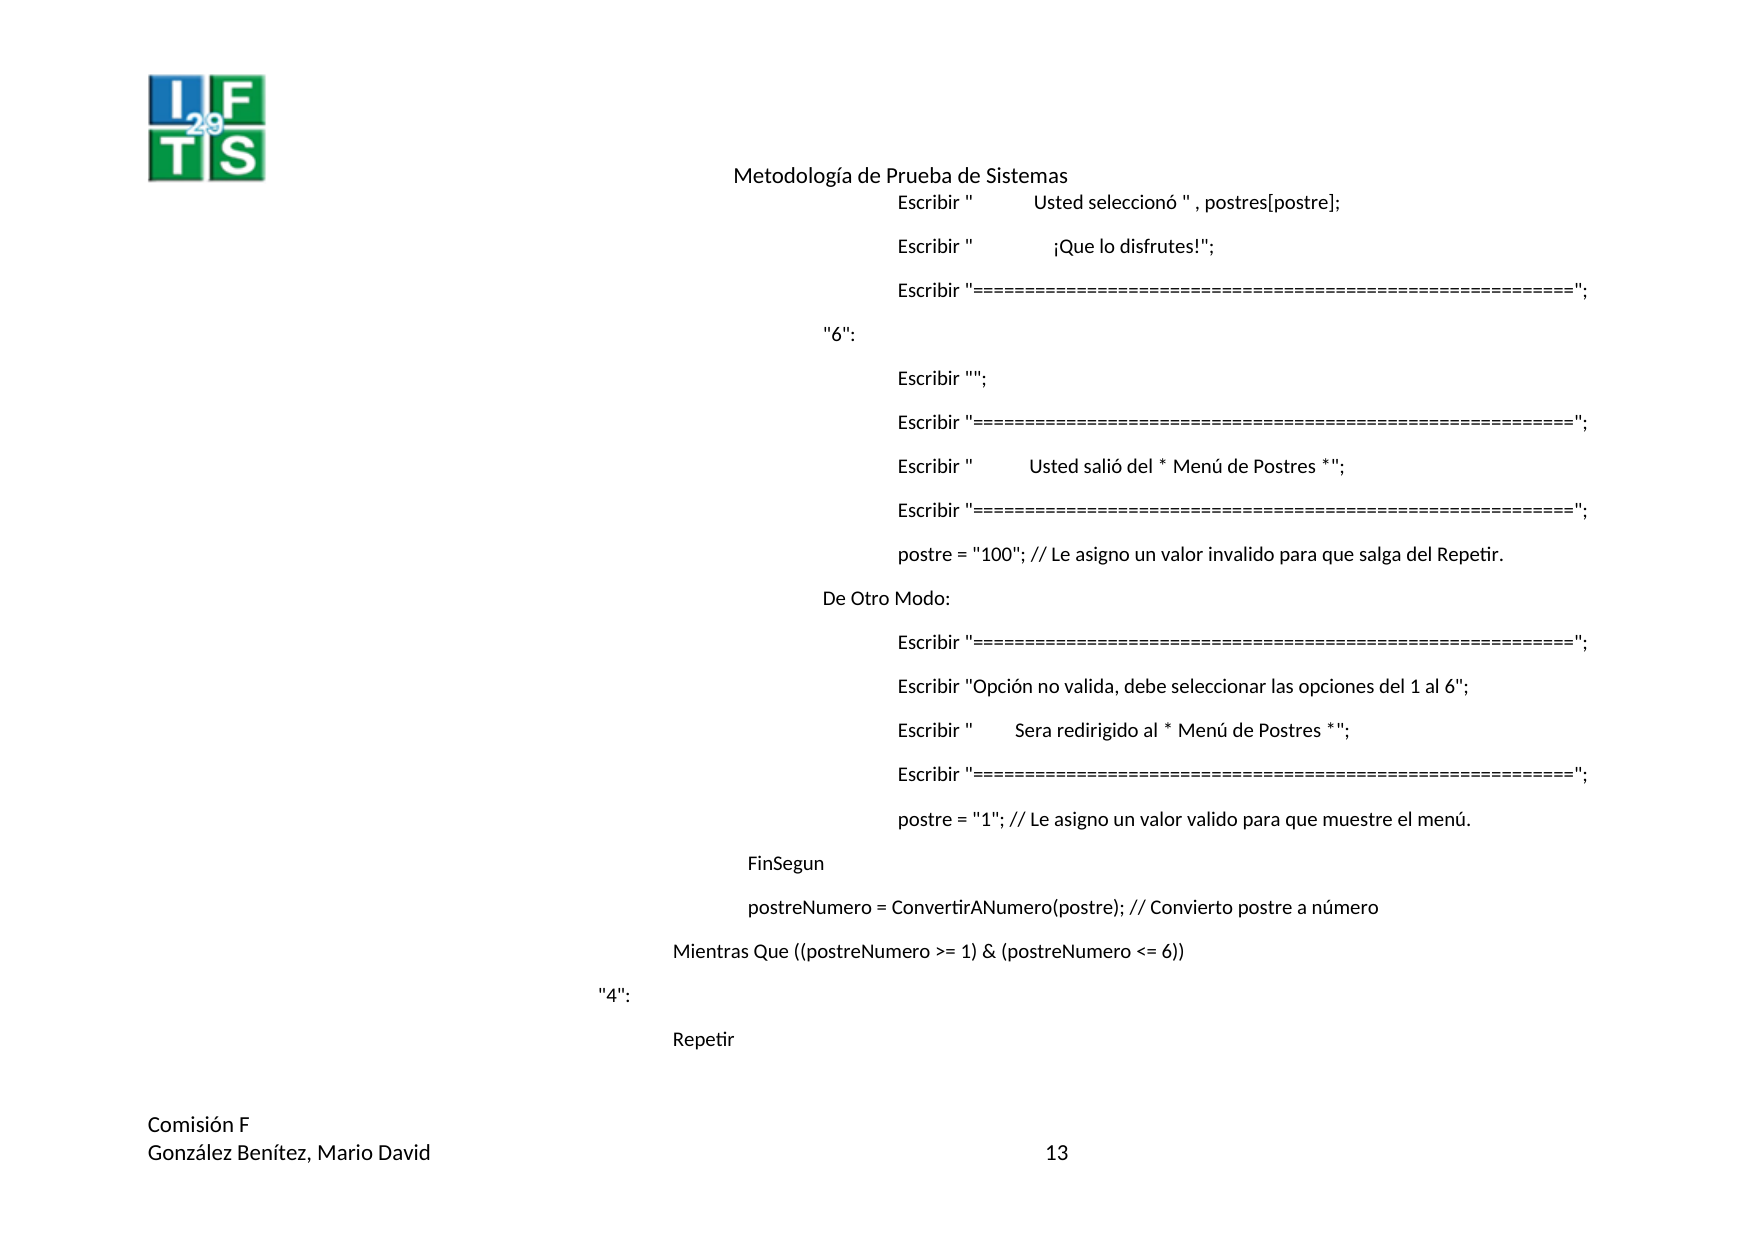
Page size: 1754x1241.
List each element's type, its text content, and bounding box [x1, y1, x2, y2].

text Escribir " Sera redirigido al * Menú de Postres *"; [148, 718, 1606, 743]
text Escribir "=========================================================="; [148, 629, 1606, 655]
text postreNumero = ConvertirANumero(postre); // Convierto postre a número [148, 894, 1606, 919]
text Escribir "=========================================================="; [148, 277, 1606, 302]
text Repetir [148, 1026, 1606, 1051]
text Escribir " ¡Que lo disfrutes!"; [148, 233, 1606, 258]
text Escribir " Usted seleccionó " , postres[postre]; [148, 189, 1606, 214]
text Escribir "=========================================================="; [148, 497, 1606, 523]
text FinSegun [148, 850, 1606, 875]
text postre = "1"; // Le asigno un valor valido para que muestre el menú. [148, 806, 1606, 831]
text "6": [148, 321, 1606, 346]
text Escribir " Usted salió del * Menú de Postres *"; [148, 453, 1606, 479]
text Escribir "=========================================================="; [148, 409, 1606, 434]
text De Otro Modo: [148, 585, 1606, 611]
picture [147, 73, 267, 184]
text Escribir "Opción no valida, debe seleccionar las opciones del 1 al 6"; [148, 673, 1606, 699]
text Escribir ""; [148, 365, 1606, 391]
text postre = "100"; // Le asigno un valor invalido para que salga del Repetir. [148, 541, 1606, 567]
text Mientras Que ((postreNumero >= 1) & (postreNumero <= 6)) [148, 938, 1606, 963]
text Escribir "=========================================================="; [148, 762, 1606, 787]
text "4": [148, 982, 1606, 1007]
